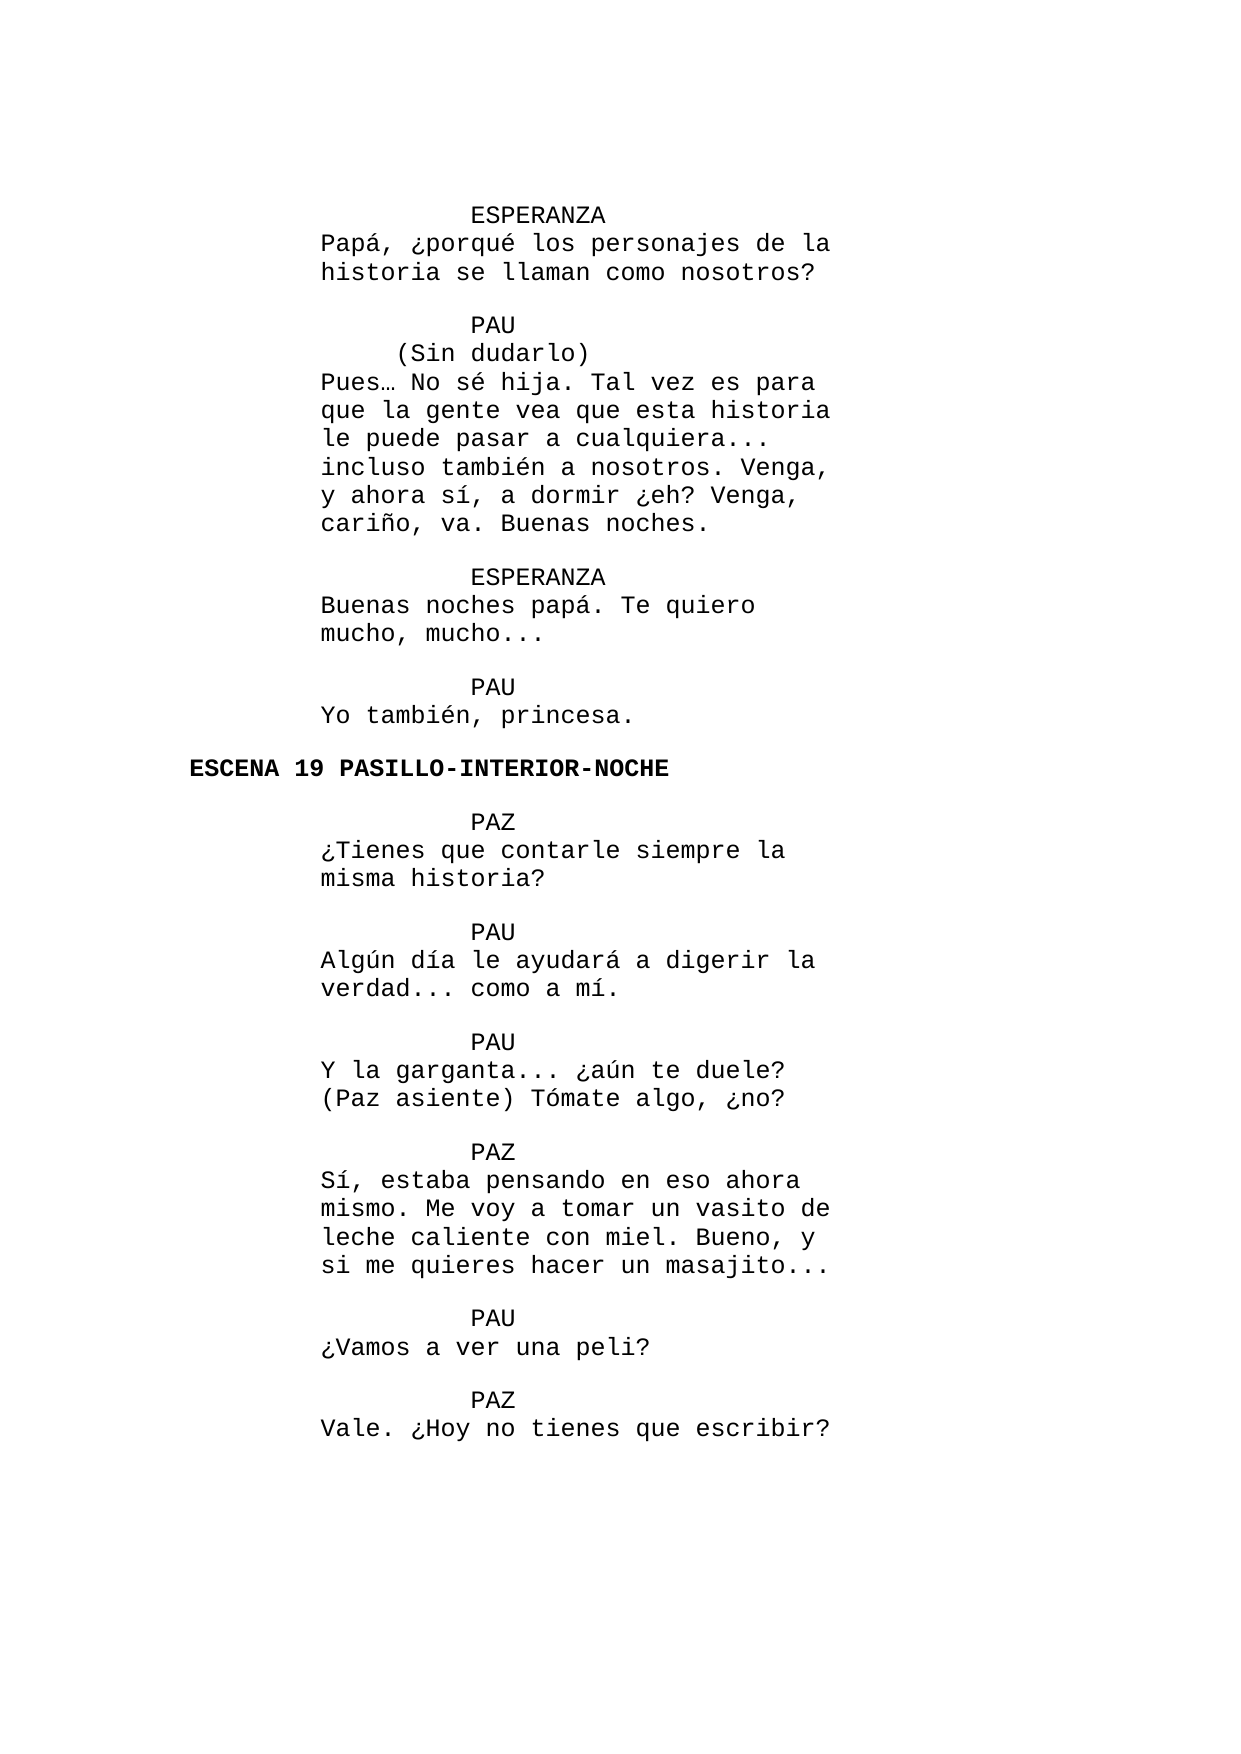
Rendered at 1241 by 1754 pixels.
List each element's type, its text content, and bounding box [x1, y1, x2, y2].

text Sí, estaba pensando en eso ahora mismo. Me voy a tomar un vasito de leche caliente con miel. Bueno, y si me quieres hacer un masajito... [320, 1168, 852, 1281]
text PAU [470, 674, 1107, 703]
text PAZ [470, 1388, 1107, 1416]
text Papá, ¿porqué los personajes de la historia se llaman como nosotros? [320, 231, 852, 288]
text ¿Tienes que contarle siempre la misma historia? [320, 838, 852, 894]
text PAU [470, 1029, 1107, 1058]
text Yo también, princesa. [320, 703, 852, 731]
text PAU [470, 1306, 1107, 1334]
text Buenas noches papá. Te quiero mucho, mucho... [320, 593, 852, 649]
text Algún día le ayudará a digerir la verdad... como a mí. [320, 948, 852, 1004]
text PAZ [470, 809, 1107, 838]
text Pues… No sé hija. Tal vez es para que la gente vea que esta historia le puede pasar a cualquiera... incluso también a nosotros. Venga, y ahora sí, a dormir ¿eh? Venga, cariño, va. Buenas noches. [320, 369, 852, 539]
text PAU [470, 313, 1107, 341]
text PAU [470, 919, 1107, 948]
text (Sin dudarlo) [395, 341, 695, 369]
text Y la garganta... ¿aún te duele? (Paz asiente) Tómate algo, ¿no? [320, 1058, 852, 1114]
text ¿Vamos a ver una peli? [320, 1334, 852, 1363]
text ESPERANZA [470, 203, 1107, 231]
text ESPERANZA [470, 564, 1107, 593]
text PAZ [470, 1139, 1107, 1168]
text ESCENA 19 PASILLO-INTERIOR-NOCHE [189, 756, 1107, 784]
text Vale. ¿Hoy no tienes que escribir? [320, 1416, 852, 1444]
